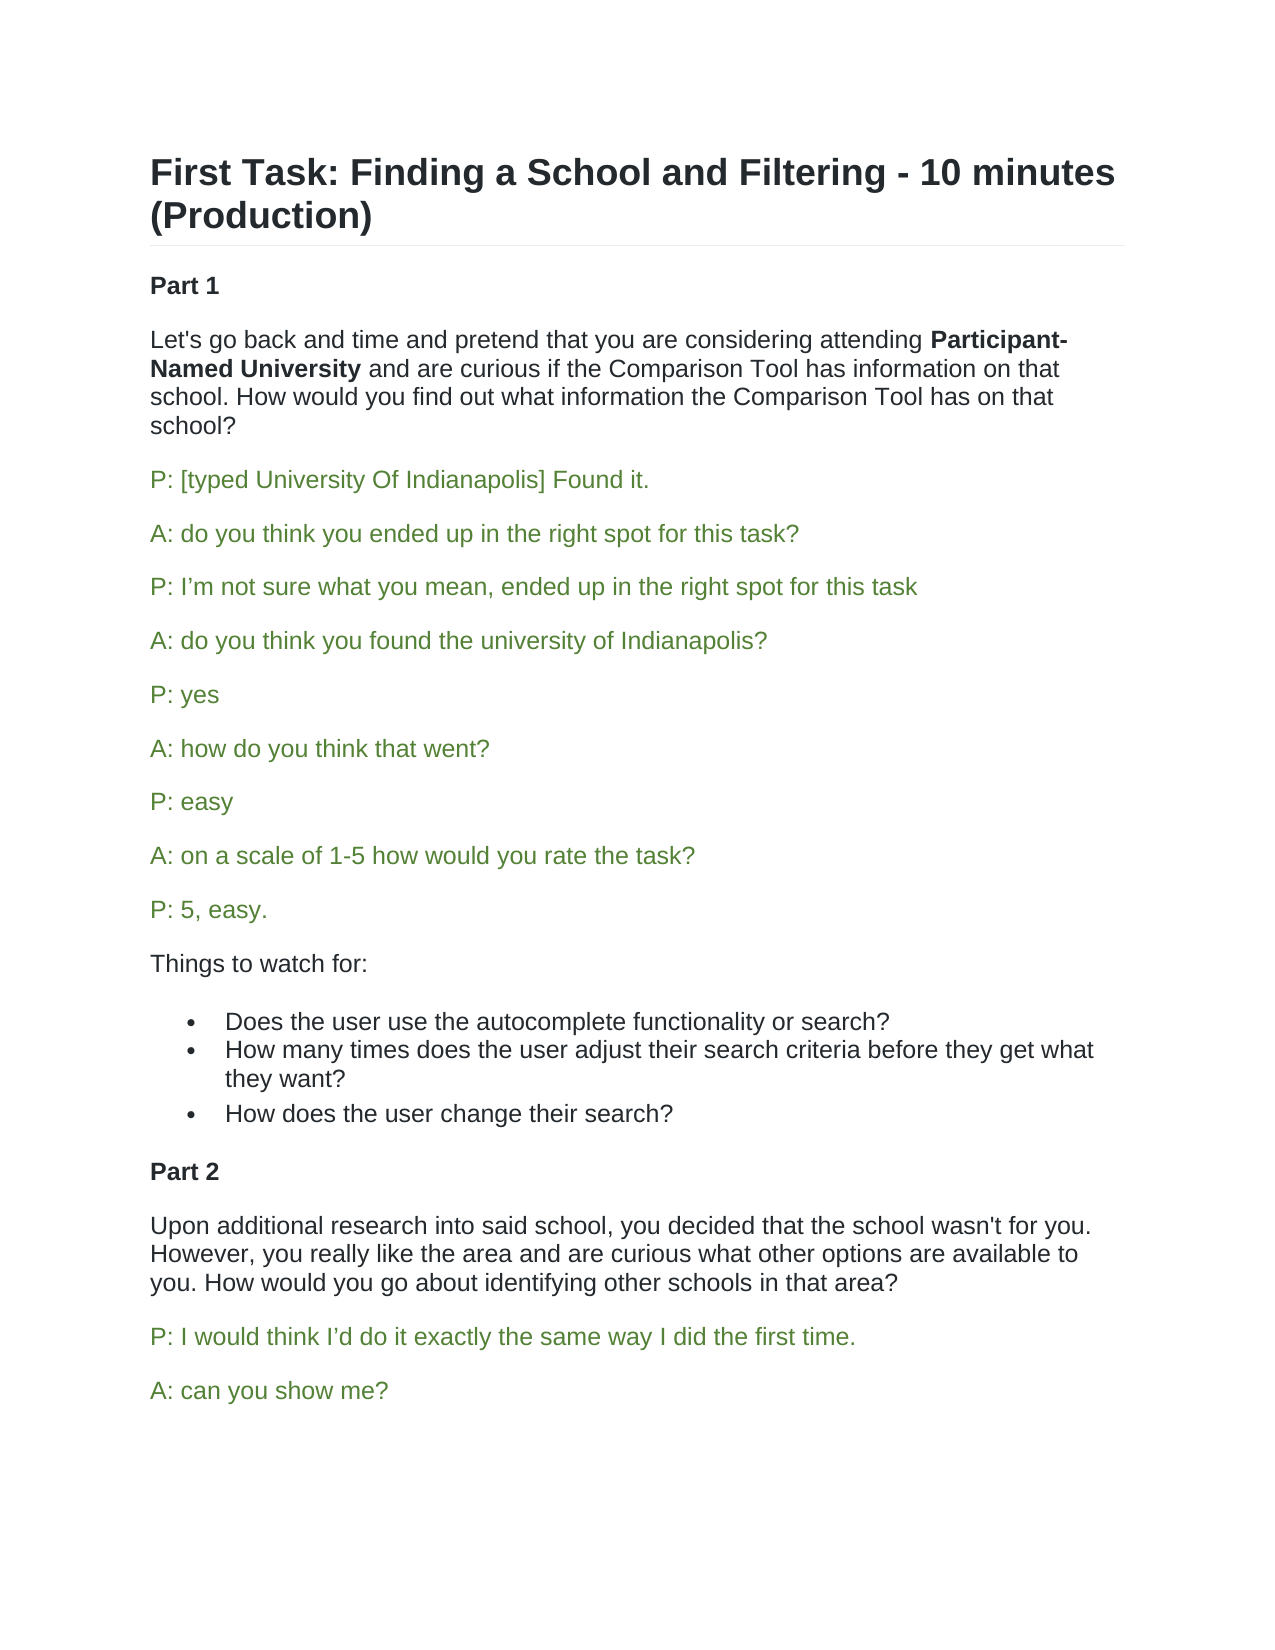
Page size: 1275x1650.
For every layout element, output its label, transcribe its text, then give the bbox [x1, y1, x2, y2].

list Does the user use the autocomplete functionality or search? [187, 1007, 1125, 1035]
text P: I’m not sure what you mean, ended up in the right spot for this task [150, 572, 1125, 601]
list How many times does the user adjust their search criteria before they get what they want? [187, 1035, 1125, 1093]
list How does the user change their search? [187, 1099, 1125, 1128]
text Let's go back and time and pretend that you are considering attending Participant-Named University and are curious if the Comparison Tool has information on that school. How would you find out what information the Comparison Tool has on that school? [150, 325, 1125, 440]
text Part 2 [150, 1157, 1125, 1186]
text P: easy [150, 787, 1125, 816]
text P: I would think I’d do it exactly the same way I did the first time. [150, 1322, 1125, 1351]
text P: [typed University Of Indianapolis] Found it. [150, 465, 1125, 494]
text First Task: Finding a School and Filtering - 10 minutes (Production) [150, 150, 1125, 245]
text P: 5, easy. [150, 895, 1125, 924]
text Upon additional research into said school, you decided that the school wasn't for you. However, you really like the area and are curious what other options are available to you. How would you go about identifying other schools in that area? [150, 1211, 1125, 1297]
text A: do you think you ended up in the right spot for this task? [150, 519, 1125, 547]
text A: do you think you found the university of Indianapolis? [150, 626, 1125, 655]
text A: can you show me? [150, 1376, 1125, 1404]
text P: yes [150, 680, 1125, 709]
text Part 1 [150, 271, 1125, 300]
text A: how do you think that went? [150, 734, 1125, 762]
text A: on a scale of 1-5 how would you rate the task? [150, 841, 1125, 870]
text Things to watch for: [150, 949, 1125, 977]
